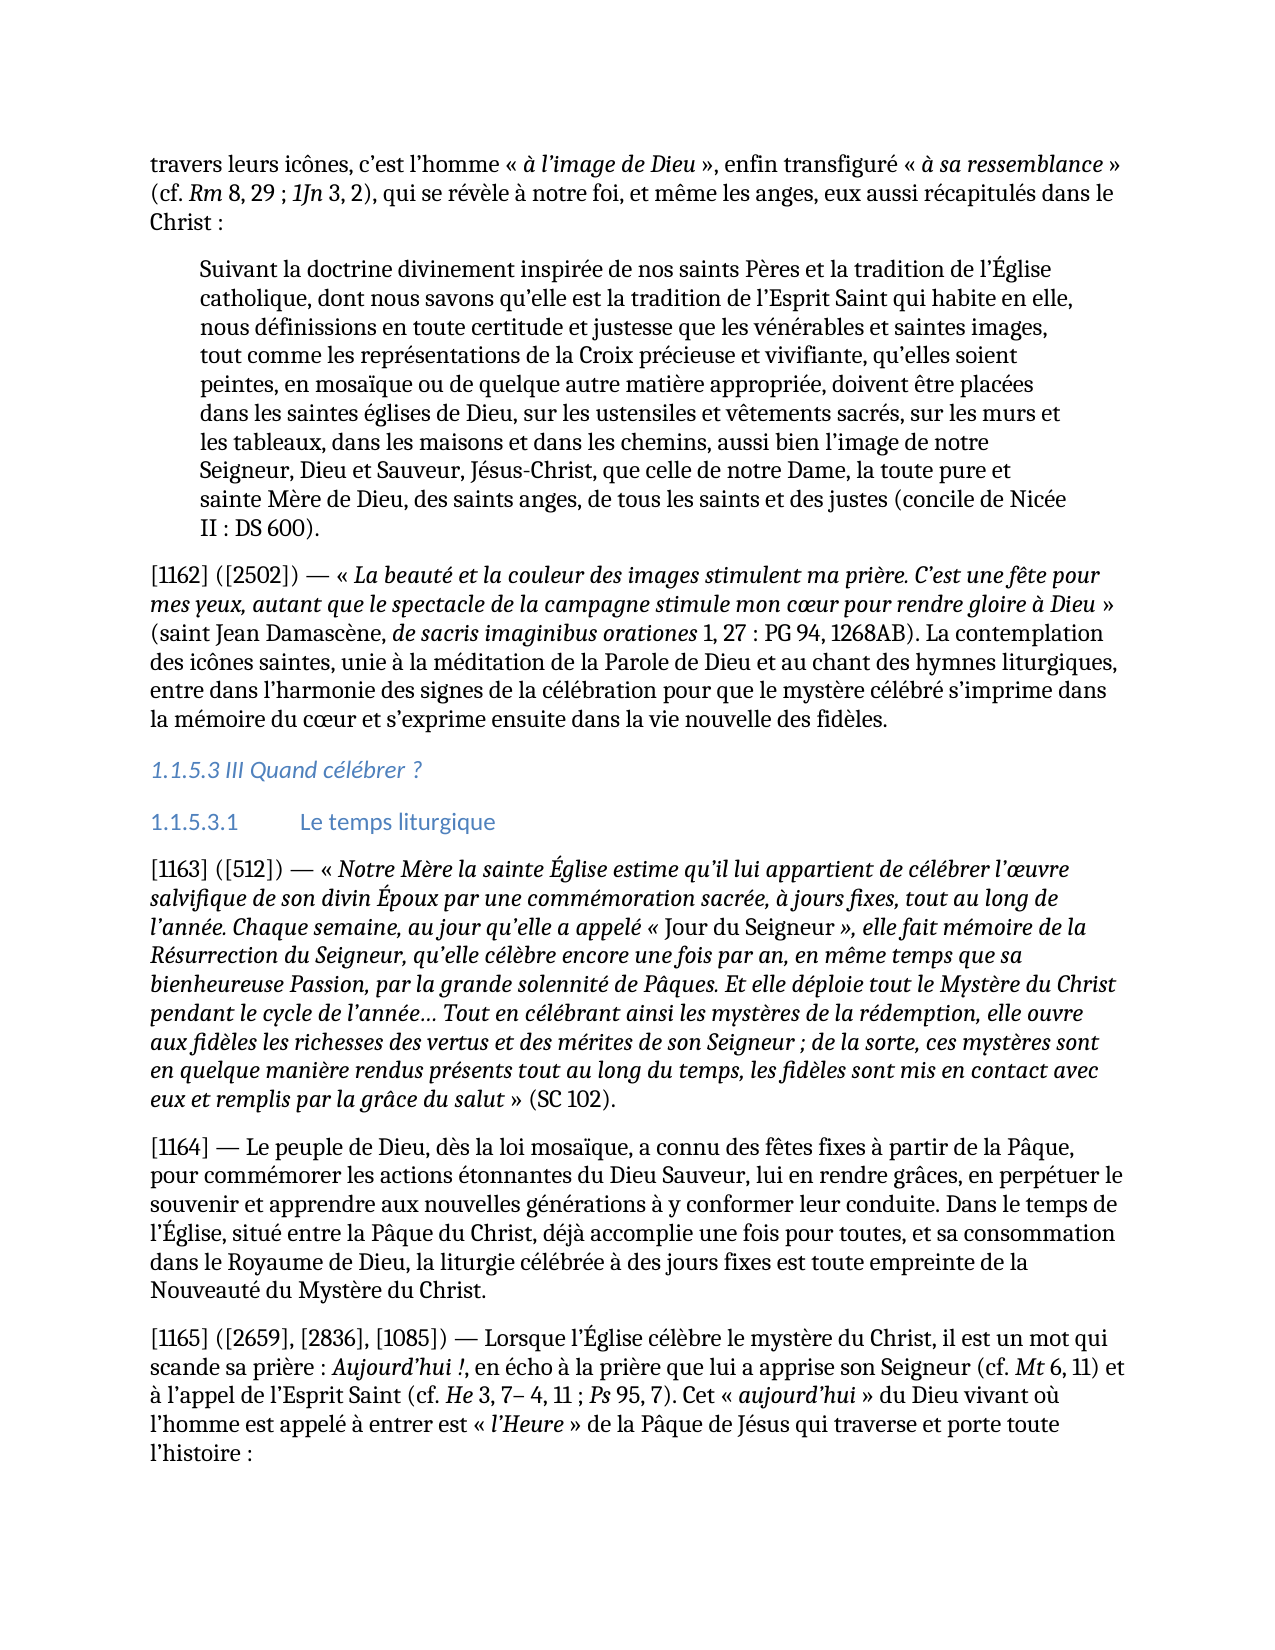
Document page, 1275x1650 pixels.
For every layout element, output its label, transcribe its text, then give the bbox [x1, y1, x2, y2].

subtitle 1.1.5.3.1 Le temps liturgique [150, 806, 1125, 836]
text [1163] ([512]) — « Notre Mère la sainte Église estime qu’il lui appartient de célébrer l’œuvre salvifique de son divin Époux par une commémoration sacrée, à jours fixes, tout au long de l’année. Chaque semaine, au jour qu’elle a appelé « Jour du Seigneur », elle fait mémoire de la Résurrection du Seigneur, qu’elle célèbre encore une fois par an, en même temps que sa bienheureuse Passion, par la grande solennité de Pâques. Et elle déploie tout le Mystère du Christ pendant le cycle de l’année… Tout en célébrant ainsi les mystères de la rédemption, elle ouvre aux fidèles les richesses des vertus et des mérites de son Seigneur ; de la sorte, ces mystères sont en quelque manière rendus présents tout au long du temps, les fidèles sont mis en contact avec eux et remplis par la grâce du salut » (SC 102). [150, 855, 1125, 1114]
text Suivant la doctrine divinement inspirée de nos saints Pères et la tradition de l’Église catholique, dont nous savons qu’elle est la tradition de l’Esprit Saint qui habite en elle, nous définissions en toute certitude et justesse que les vénérables et saintes images, tout comme les représentations de la Croix précieuse et vivifiante, qu’elles soient peintes, en mosaïque ou de quelque autre matière appropriée, doivent être placées dans les saintes églises de Dieu, sur les ustensiles et vêtements sacrés, sur les murs et les tableaux, dans les maisons et dans les chemins, aussi bien l’image de notre Seigneur, Dieu et Sauveur, Jésus-Christ, que celle de notre Dame, la toute pure et sainte Mère de Dieu, des saints anges, de tous les saints et des justes (concile de Nicée II : DS 600). [200, 255, 1075, 542]
text [1165] ([2659], [2836], [1085]) — Lorsque l’Église célèbre le mystère du Christ, il est un mot qui scande sa prière : Aujourd’hui !, en écho à la prière que lui a apprise son Seigneur (cf. Mt 6, 11) et à l’appel de l’Esprit Saint (cf. He 3, 7– 4, 11 ; Ps 95, 7). Cet « aujourd’hui » du Dieu vivant où l’homme est appelé à entrer est « l’Heure » de la Pâque de Jésus qui traverse et porte toute l’histoire : [150, 1324, 1125, 1468]
text [1162] ([2502]) — « La beauté et la couleur des images stimulent ma prière. C’est une fête pour mes yeux, autant que le spectacle de la campagne stimule mon cœur pour rendre gloire à Dieu » (saint Jean Damascène, de sacris imaginibus orationes 1, 27 : PG 94, 1268AB). La contemplation des icônes saintes, unie à la méditation de la Parole de Dieu et au chant des hymnes liturgiques, entre dans l’harmonie des signes de la célébration pour que le mystère célébré s’imprime dans la mémoire du cœur et s’exprime ensuite dans la vie nouvelle des fidèles. [150, 561, 1125, 734]
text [150, 150, 1125, 236]
text [1164] — Le peuple de Dieu, dès la loi mosaïque, a connu des fêtes fixes à partir de la Pâque, pour commémorer les actions étonnantes du Dieu Sauveur, lui en rendre grâces, en perpétuer le souvenir et apprendre aux nouvelles générations à y conformer leur conduite. Dans le temps de l’Église, situé entre la Pâque du Christ, déjà accomplie une fois pour toutes, et sa consommation dans le Royaume de Dieu, la liturgie célébrée à des jours fixes est toute empreinte de la Nouveauté du Mystère du Christ. [150, 1133, 1125, 1305]
subtitle 1.1.5.3 III Quand célébrer ? [150, 754, 1125, 785]
